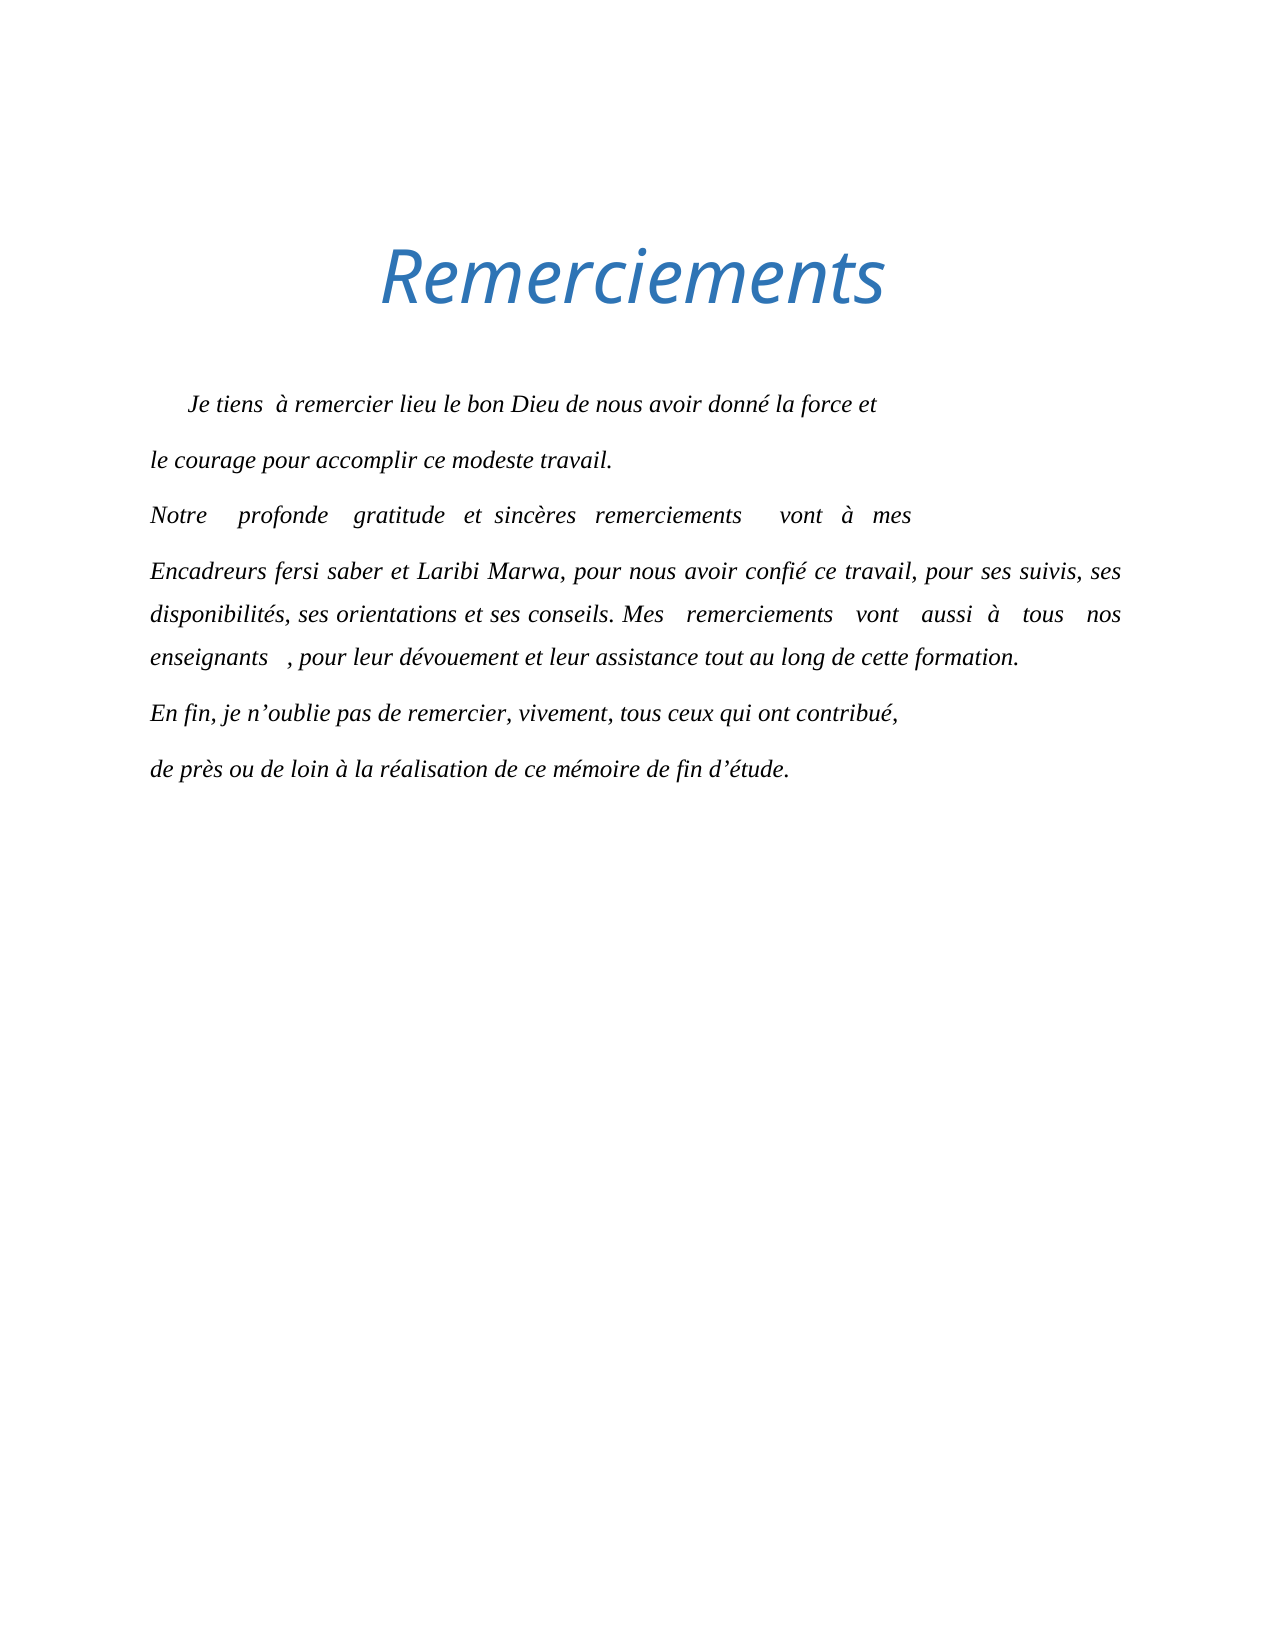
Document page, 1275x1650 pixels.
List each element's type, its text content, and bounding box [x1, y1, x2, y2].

text Je tiens à remercier lieu le bon Dieu de nous avoir donné la force et [150, 389, 1125, 418]
text de près ou de loin à la réalisation de ce mémoire de fin d’étude. [150, 754, 1125, 782]
text En fin, je n’oublie pas de remercier, vivement, tous ceux qui ont contribué, [150, 698, 1125, 727]
text Notre profonde gratitude et sincères remerciements vont à mes [150, 501, 1125, 529]
text Encadreurs fersi saber et Laribi Marwa, pour nous avoir confié ce travail, pour ses suivis, ses disponibilités, ses orientations et ses conseils. Mes remerciements vont aussi à tous nos enseignants , pour leur dévouement et leur assistance tout au long de cette formation. [150, 556, 1125, 671]
text Remerciements [150, 223, 1125, 326]
text le courage pour accomplir ce modeste travail. [150, 445, 1125, 474]
